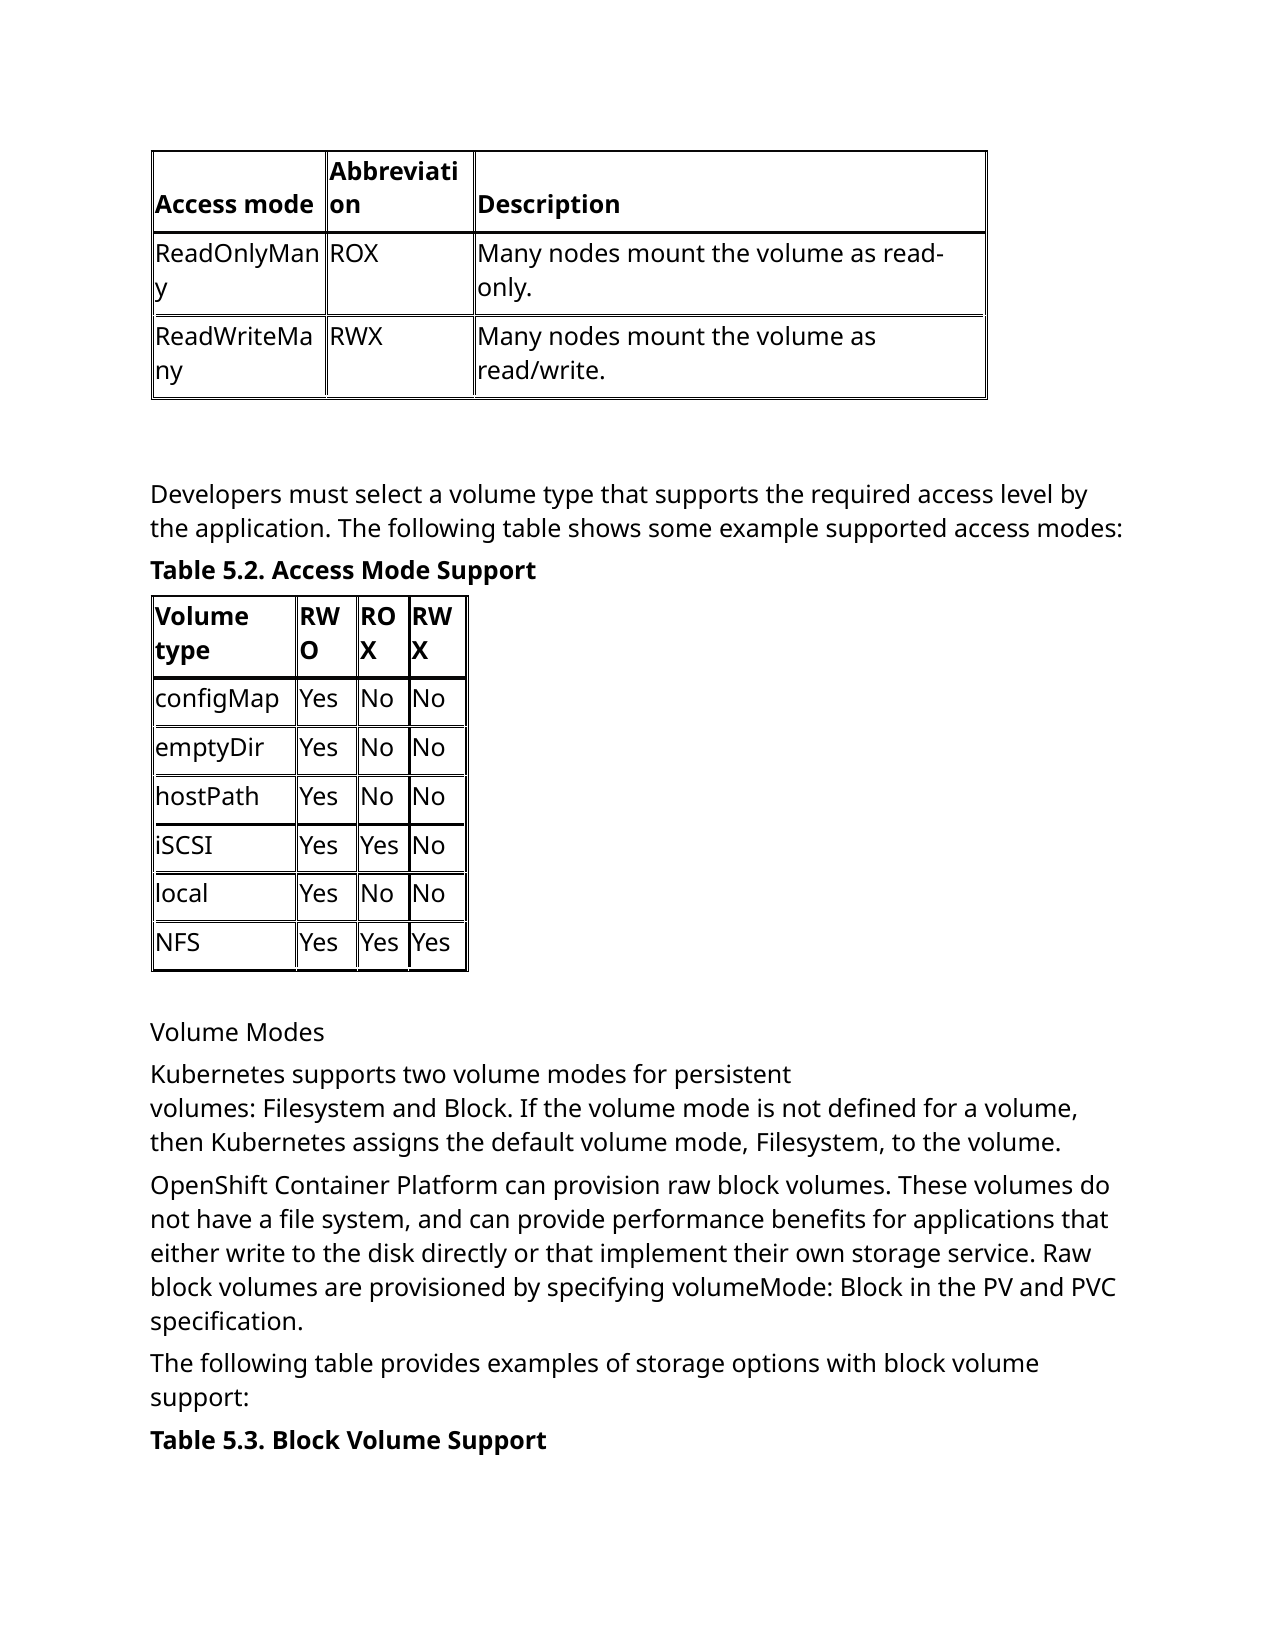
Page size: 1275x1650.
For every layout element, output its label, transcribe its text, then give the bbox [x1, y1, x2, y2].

table_cell emptyDir [154, 725, 295, 774]
table_cell No [359, 875, 408, 920]
table_header RWX [411, 597, 465, 676]
text OpenShift Container Platform can provision raw block volumes. These volumes do not have a file system, and can provide performance benefits for applications that either write to the disk directly or that implement their own storage service. Raw block volumes are provisioned by specifying volumeMode: Block in the PV and PVC specification. [150, 1167, 1125, 1338]
table_cell No [359, 777, 408, 823]
table_cell No [411, 725, 466, 774]
table_cell ROX [328, 234, 473, 314]
text Table 5.3. Block Volume Support [150, 1422, 1125, 1457]
table_cell Many nodes mount the volume as read-only. [476, 234, 985, 314]
table_cell iSCSI [154, 823, 295, 871]
table_cell Yes [409, 920, 466, 969]
table_cell NFS [154, 920, 297, 969]
table_cell local [152, 871, 297, 920]
text Developers must select a volume type that supports the required access level by the application. The following table shows some example supported access modes: [150, 476, 1125, 544]
table_header ROX [359, 597, 408, 676]
table_header RWO [298, 597, 356, 676]
table_cell configMap [154, 680, 295, 725]
table_cell No [409, 871, 467, 920]
table_header Abbreviation [328, 152, 473, 231]
text Kubernetes supports two volume modes for persistent volumes: Filesystem and Block. If the volume mode is not defined for a volume, then Kubernetes assigns the default volume mode, Filesystem, to the volume. [150, 1057, 1125, 1159]
table_cell No [411, 823, 465, 871]
text The following table provides examples of storage options with block volume support: [150, 1346, 1125, 1414]
table_cell Many nodes mount the volume as read/write. [475, 314, 985, 397]
table_cell No [359, 680, 408, 725]
table_cell Yes [298, 680, 356, 725]
table_cell No [411, 680, 465, 725]
table_cell hostPath [154, 774, 295, 823]
table_header Volume type [154, 597, 295, 676]
table_cell Yes [298, 777, 356, 823]
table_cell Yes [298, 875, 356, 920]
table_cell Yes [298, 826, 356, 871]
text Table 5.2. Access Mode Support [150, 553, 1125, 587]
table_cell No [359, 728, 408, 774]
table_cell RWX [327, 317, 474, 397]
table_cell Yes [358, 923, 409, 969]
table_cell Yes [298, 728, 356, 774]
table_header Access mode [154, 152, 325, 231]
table_cell Yes [297, 923, 358, 969]
table_cell ReadOnlyMany [154, 234, 325, 314]
table_cell ReadWriteMany [154, 314, 327, 397]
table_header Description [476, 152, 985, 231]
table_cell No [411, 774, 466, 823]
table_cell Yes [359, 826, 408, 871]
text Volume Modes [150, 1014, 1125, 1048]
